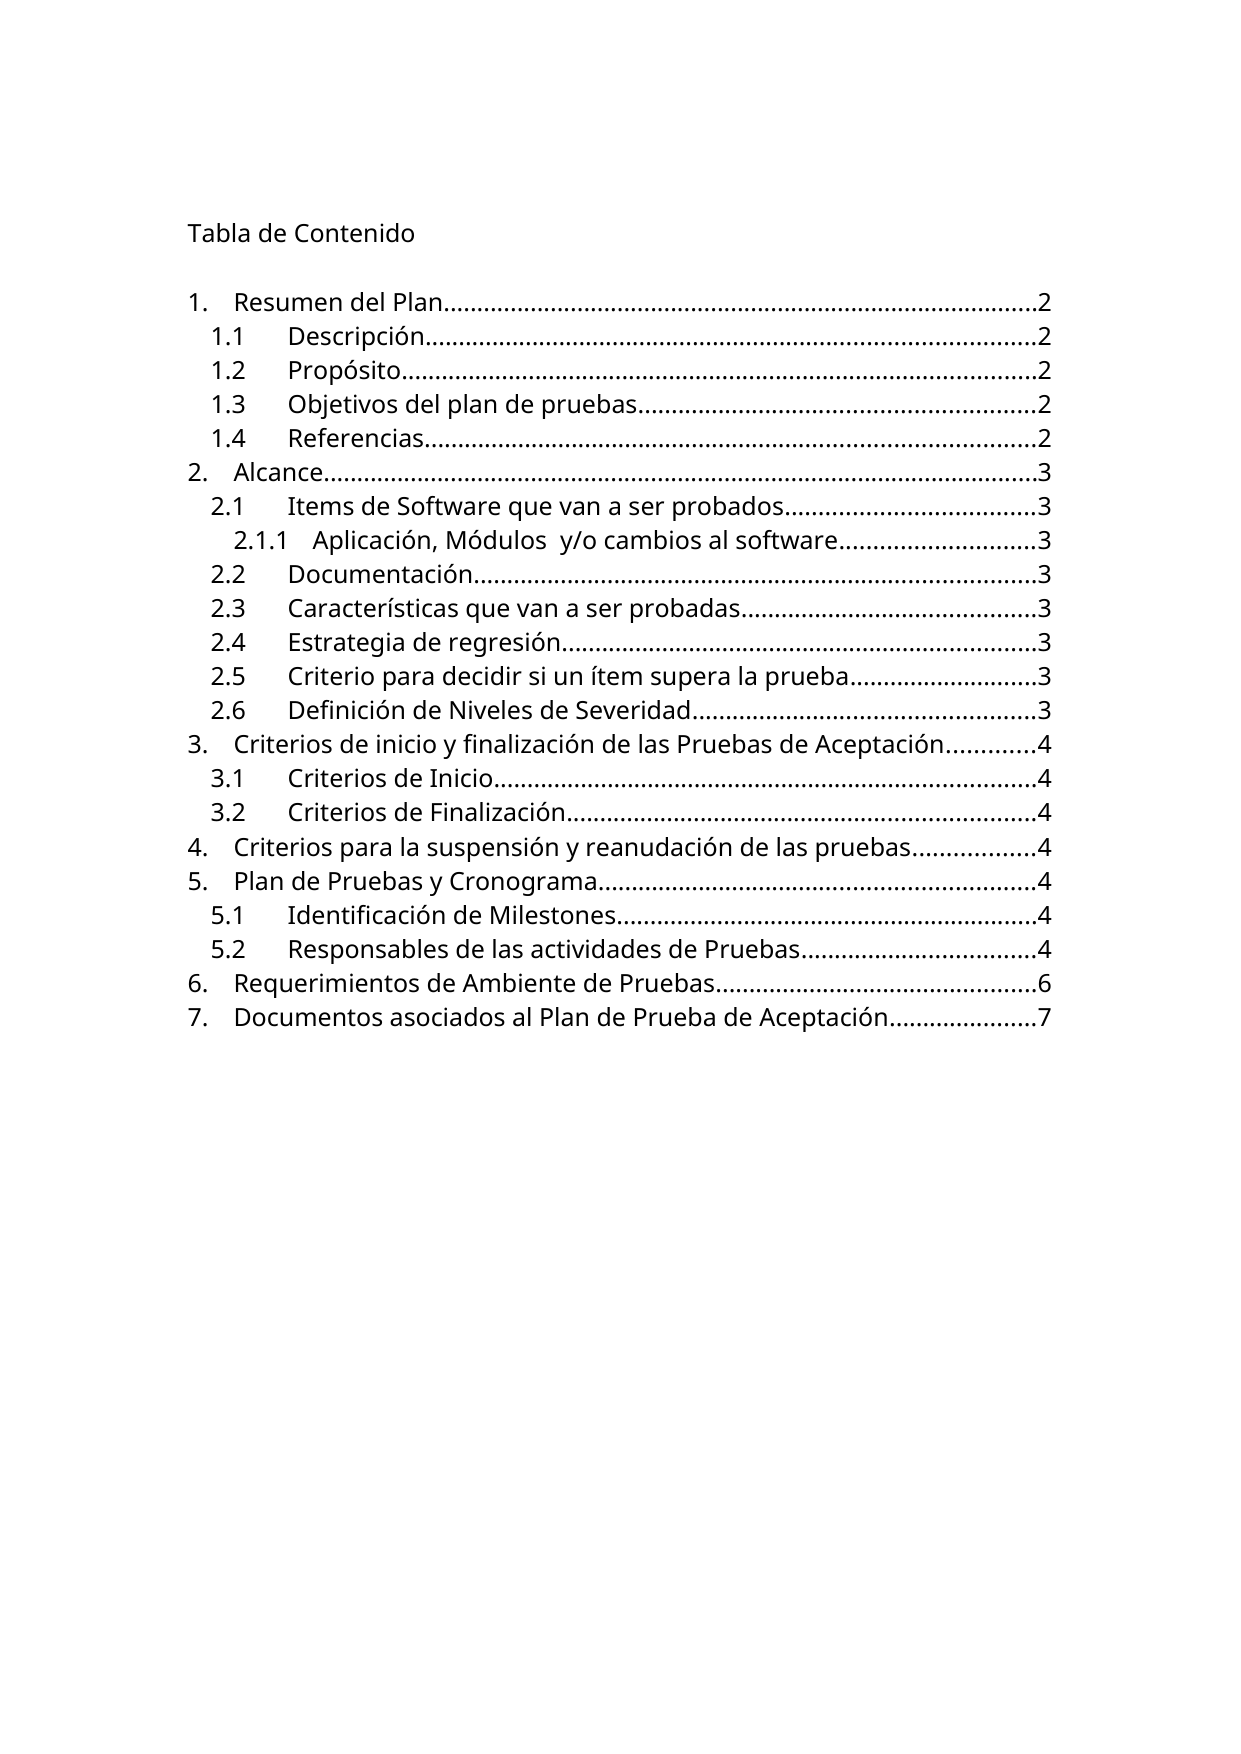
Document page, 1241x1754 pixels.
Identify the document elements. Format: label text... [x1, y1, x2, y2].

text 7. Documentos asociados al Plan de Prueba de Aceptación 7 [187, 999, 1053, 1033]
text 1.1 Descripción 2 [210, 318, 1053, 352]
text 2.3 Características que van a ser probadas 3 [210, 591, 1053, 625]
text 1.3 Objetivos del plan de pruebas 2 [210, 386, 1053, 420]
text 3.2 Criterios de Finalización 4 [210, 795, 1053, 829]
text 2.4 Estrategia de regresión 3 [210, 625, 1053, 659]
text 2.2 Documentación 3 [210, 557, 1053, 591]
text 3.1 Criterios de Inicio 4 [210, 761, 1053, 795]
text 5. Plan de Pruebas y Cronograma 4 [187, 863, 1053, 897]
text 6. Requerimientos de Ambiente de Pruebas 6 [187, 965, 1053, 999]
text 2. Alcance 3 [187, 454, 1053, 488]
text 2.1.1 Aplicación, Módulos y/o cambios al software 3 [233, 523, 1053, 557]
text Tabla de Contenido [187, 216, 1053, 250]
text 5.2 Responsables de las actividades de Pruebas 4 [210, 931, 1053, 965]
text 2.5 Criterio para decidir si un ítem supera la prueba 3 [210, 659, 1053, 693]
text 3. Criterios de inicio y finalización de las Pruebas de Aceptación 4 [187, 727, 1053, 761]
text 4. Criterios para la suspensión y reanudación de las pruebas 4 [187, 829, 1053, 863]
text 1.4 Referencias 2 [210, 420, 1053, 454]
text 2.6 Definición de Niveles de Severidad 3 [210, 693, 1053, 727]
text 2.1 Items de Software que van a ser probados 3 [210, 488, 1053, 523]
text 1. Resumen del Plan 2 [187, 284, 1053, 318]
text 1.2 Propósito 2 [210, 352, 1053, 386]
text 5.1 Identificación de Milestones 4 [210, 897, 1053, 931]
